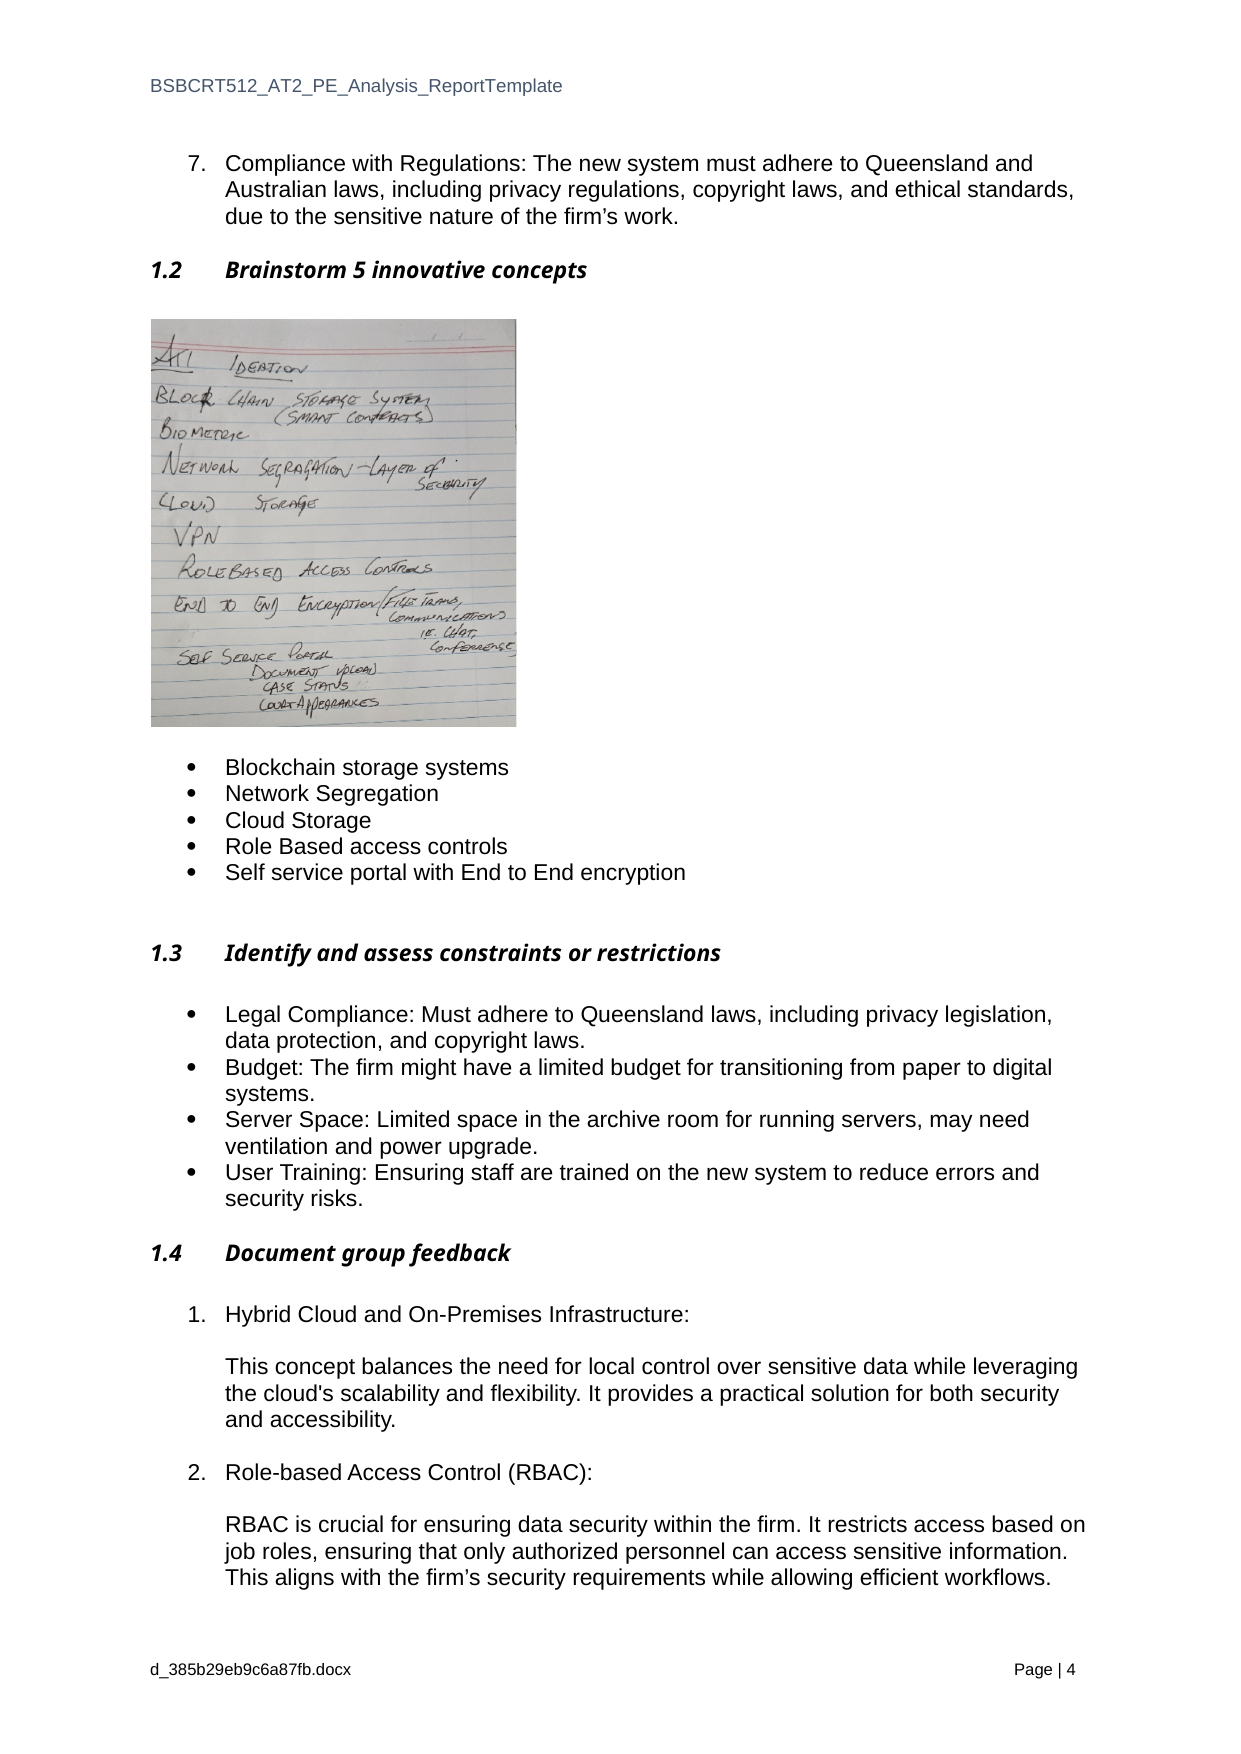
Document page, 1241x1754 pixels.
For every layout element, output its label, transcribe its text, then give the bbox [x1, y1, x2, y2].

list Compliance with Regulations: The new system must adhere to Queensland and Australian laws, including privacy regulations, copyright laws, and ethical standards, due to the sensitive nature of the firm’s work. [187, 150, 1090, 229]
list Role-based Access Control (RBAC): [187, 1459, 1090, 1485]
list Hybrid Cloud and On-Premises Infrastructure: [187, 1301, 1090, 1327]
picture [151, 319, 517, 727]
subtitle 1.2 Brainstorm 5 innovative concepts [150, 254, 1090, 285]
list Role Based access controls [187, 833, 1090, 859]
list RBAC is crucial for ensuring data security within the firm. It restricts access based on job roles, ensuring that only authorized personnel can access sensitive information. This aligns with the firm’s security requirements while allowing efficient workflows. [225, 1511, 1090, 1590]
list Legal Compliance: Must adhere to Queensland laws, including privacy legislation, data protection, and copyright laws. [187, 1001, 1090, 1053]
list Cloud Storage [187, 807, 1090, 833]
subtitle 1.4 Document group feedback [150, 1237, 1090, 1268]
list User Training: Ensuring staff are trained on the new system to reduce errors and security risks. [187, 1159, 1090, 1212]
list Budget: The firm might have a limited budget for transitioning from paper to digital systems. [187, 1053, 1090, 1106]
list Self service portal with End to End encryption [187, 859, 1090, 886]
list Blockchain storage systems [187, 754, 1090, 780]
list This concept balances the need for local control over sensitive data while leveraging the cloud's scalability and flexibility. It provides a practical solution for both security and accessibility. [225, 1353, 1090, 1432]
list Server Space: Limited space in the archive room for running servers, may need ventilation and power upgrade. [187, 1106, 1090, 1159]
subtitle 1.3 Identify and assess constraints or restrictions [150, 937, 1090, 968]
list Network Segregation [187, 780, 1090, 807]
